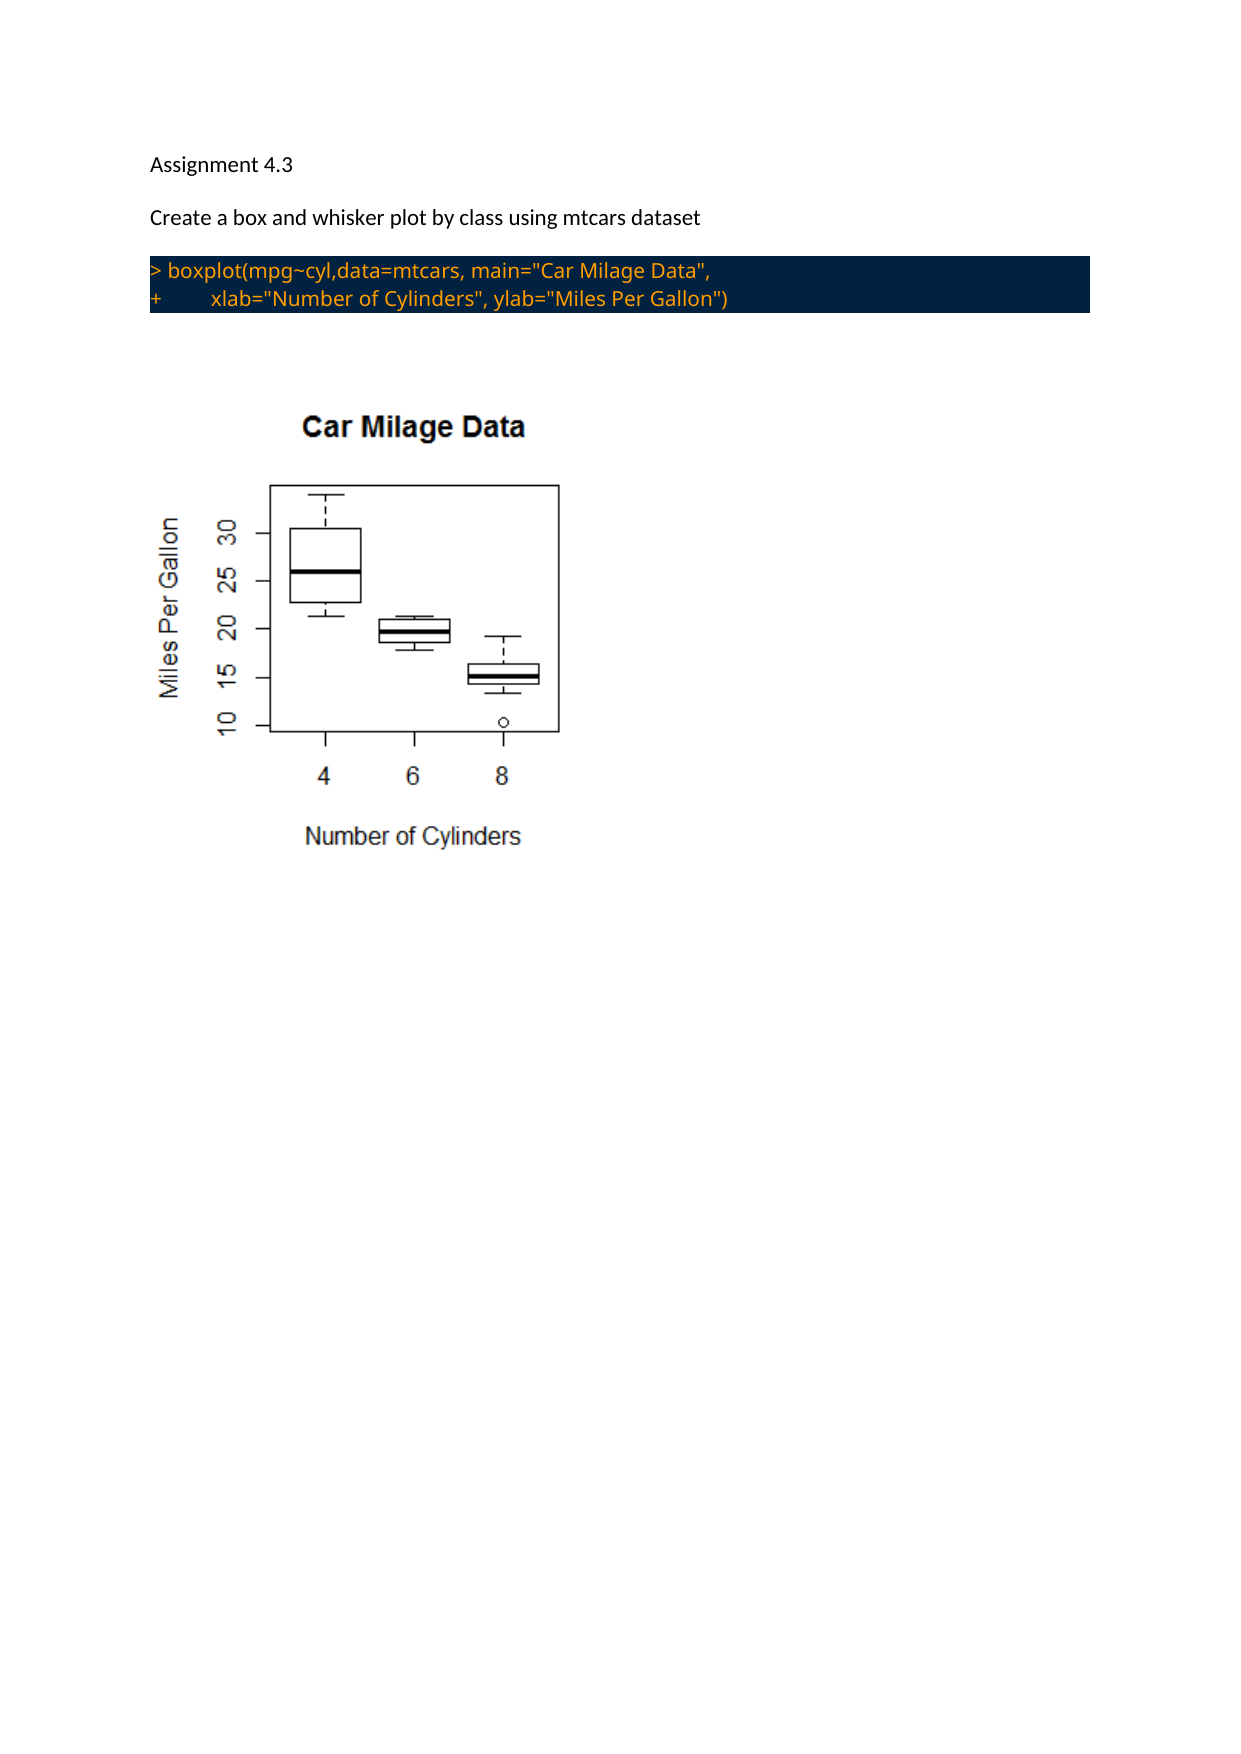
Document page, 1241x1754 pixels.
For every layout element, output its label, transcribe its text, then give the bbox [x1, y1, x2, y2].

text Assignment 4.3 [150, 150, 1090, 178]
picture [150, 366, 1091, 882]
text + xlab="Number of Cylinders", ylab="Miles Per Gallon") [150, 284, 1090, 313]
text > boxplot(mpg~cyl,data=mtcars, main="Car Milage Data", [150, 256, 1090, 284]
text Create a box and whisker plot by class using mtcars dataset [150, 203, 1090, 231]
